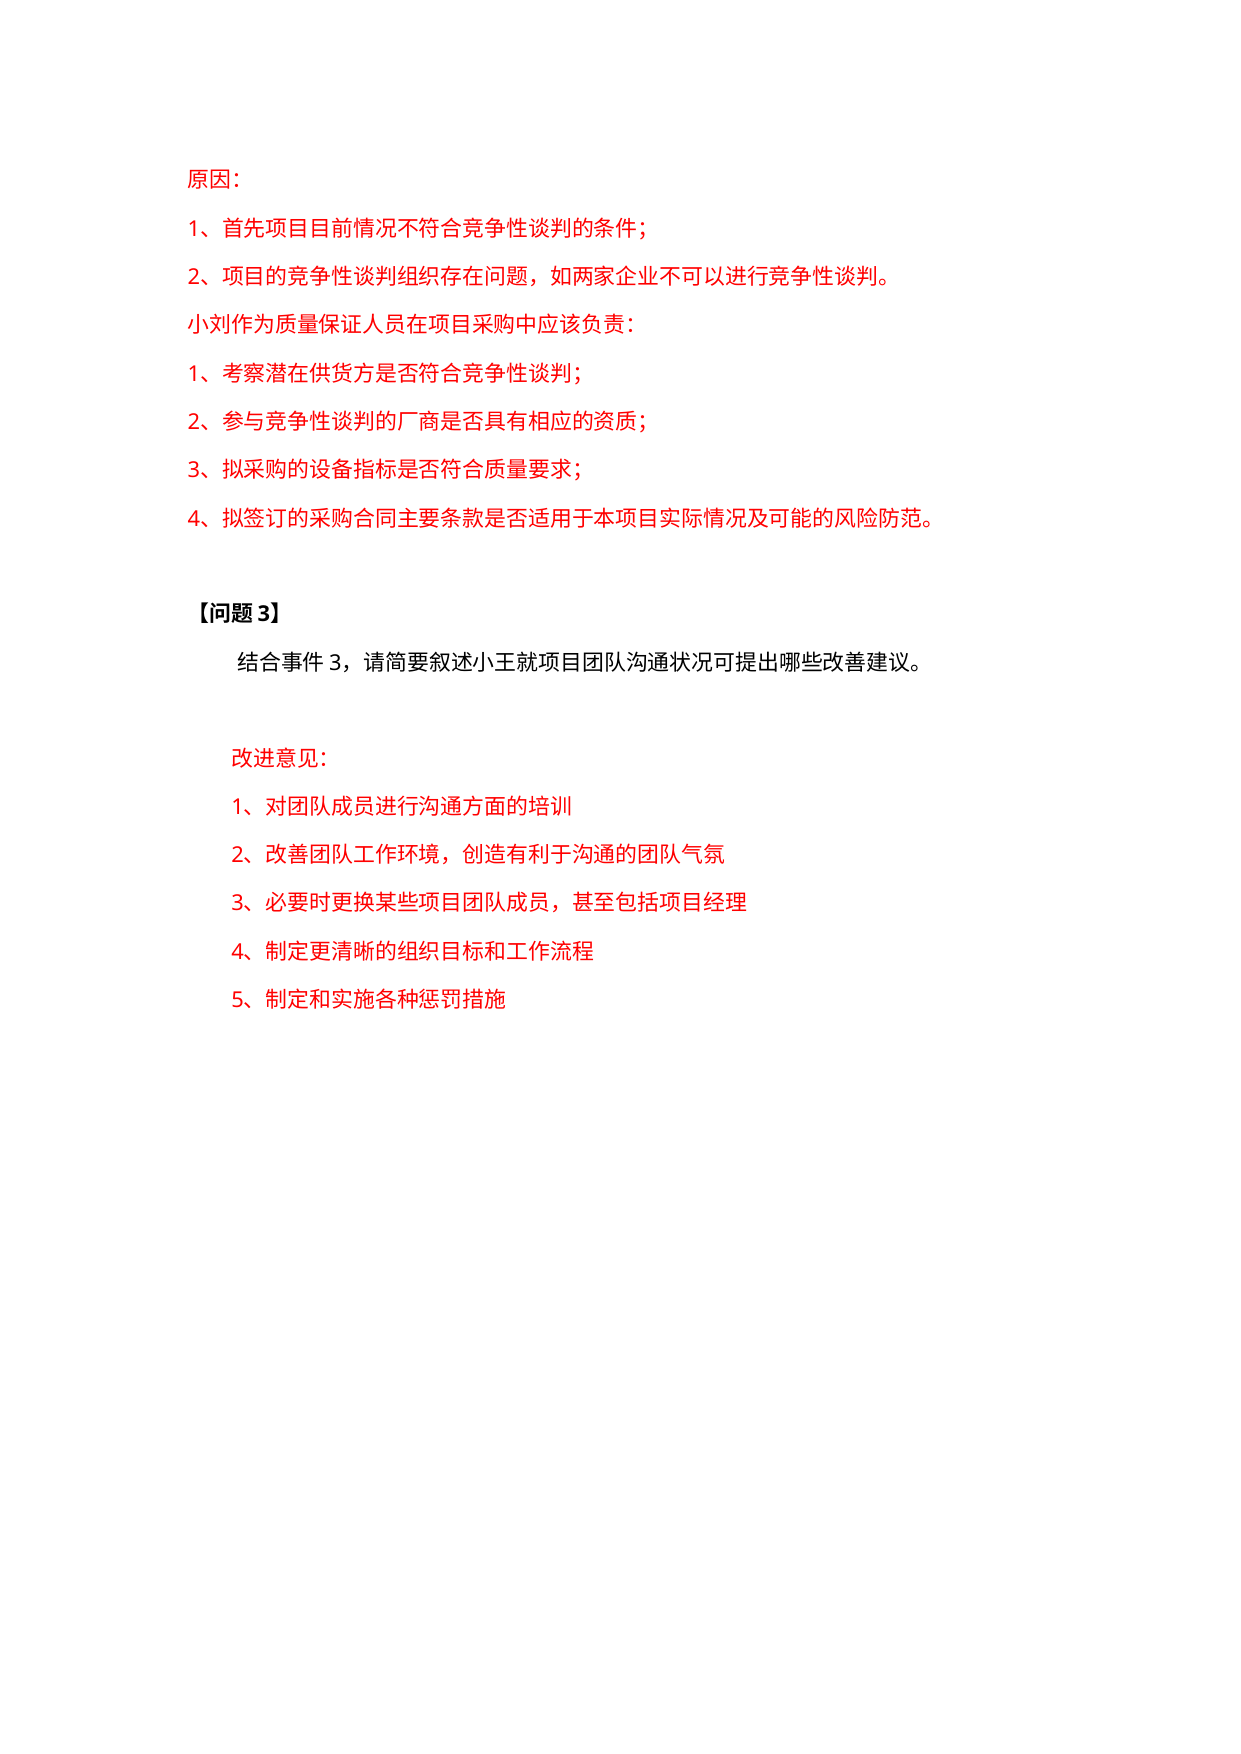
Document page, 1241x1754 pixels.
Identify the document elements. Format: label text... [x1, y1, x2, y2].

text 5、制定和实施各种惩罚措施 [187, 982, 1053, 1014]
text 1、首先项目目前情况不符合竞争性谈判的条件； [187, 210, 1053, 243]
text 4、拟签订的采购合同主要条款是否适用于本项目实际情况及可能的风险防范。 [187, 500, 1053, 533]
text 改进意见： [187, 740, 1053, 773]
text 2、项目的竞争性谈判组织存在问题，如两家企业不可以进行竞争性谈判。 [187, 259, 1053, 291]
text 小刘作为质量保证人员在项目采购中应该负责： [187, 307, 1053, 339]
text 3、拟采购的设备指标是否符合质量要求； [187, 452, 1053, 484]
text 2、改善团队工作环境，创造有利于沟通的团队气氛 [187, 837, 1053, 869]
text 结合事件3，请简要叙述小王就项目团队沟通状况可提出哪些改善建议。 [187, 644, 1053, 677]
text 1、考察潜在供货方是否符合竞争性谈判； [187, 355, 1053, 388]
text 【问题3】 [187, 596, 1053, 628]
text 原因： [187, 162, 1053, 194]
text 2、参与竞争性谈判的厂商是否具有相应的资质； [187, 404, 1053, 436]
text 4、制定更清晰的组织目标和工作流程 [187, 933, 1053, 966]
text 1、对团队成员进行沟通方面的培训 [187, 788, 1053, 821]
text 3、必要时更换某些项目团队成员，甚至包括项目经理 [187, 885, 1053, 918]
